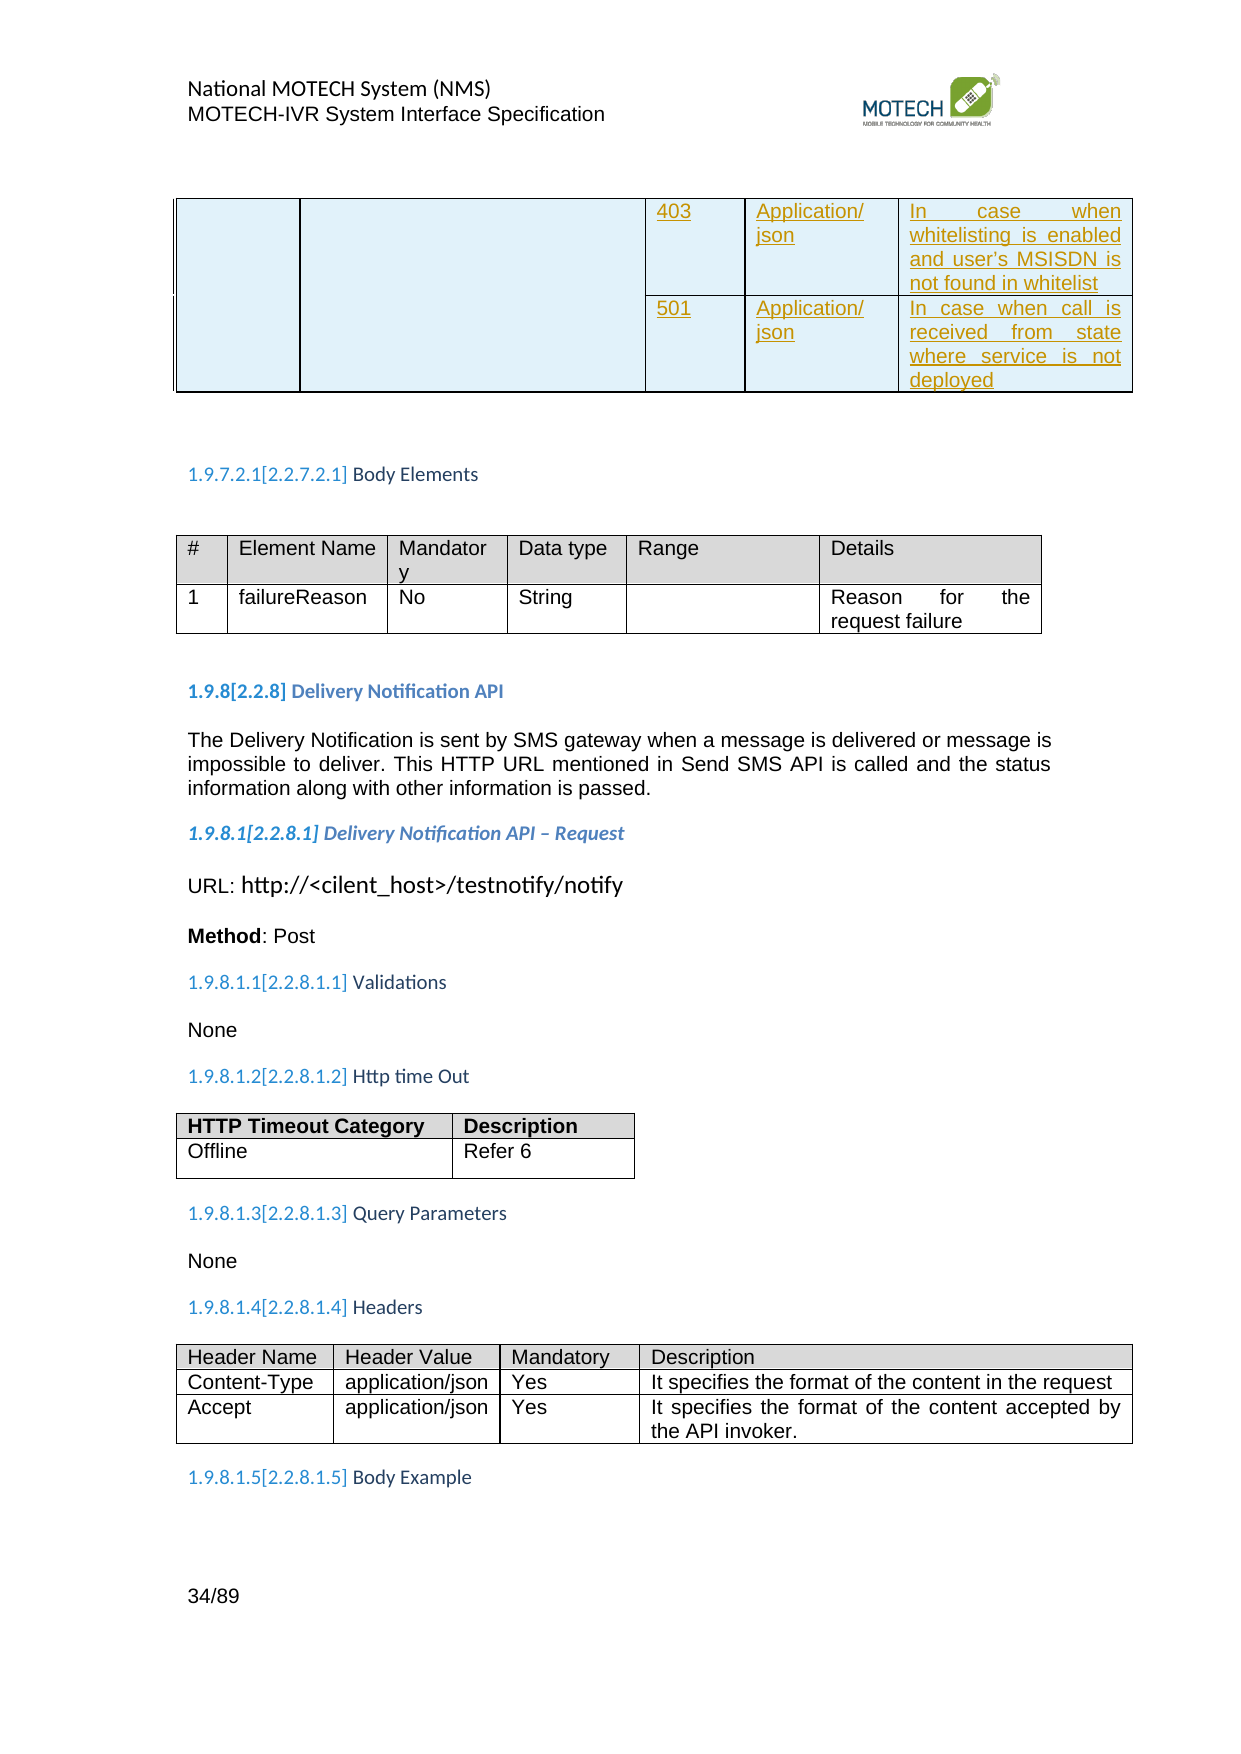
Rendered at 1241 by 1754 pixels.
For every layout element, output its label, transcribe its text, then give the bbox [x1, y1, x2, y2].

table_header Element Name [228, 536, 387, 583]
table_cell Yes [501, 1395, 639, 1442]
table_header Header Value [334, 1345, 499, 1368]
subtitle Http time Out [187, 1063, 1053, 1088]
table_header Header Name [177, 1345, 333, 1368]
table_cell 1 [177, 585, 227, 632]
picture [863, 73, 1001, 126]
subtitle Headers [187, 1294, 1053, 1319]
table_cell Refer 6 [453, 1139, 634, 1178]
table_cell Reason for the request failure [820, 585, 1041, 632]
table_header Mandatory [501, 1345, 639, 1368]
table_cell String [508, 585, 626, 632]
subtitle Body Elements [187, 461, 1053, 487]
table_cell [627, 585, 819, 632]
text Method: Post [187, 924, 1053, 948]
text The Delivery Notification is sent by SMS gateway when a message is delivered or message is impossible to deliver. This HTTP URL mentioned in Send SMS API is called and the status information along with other information is passed. [187, 728, 1053, 799]
table_header Data type [508, 536, 626, 583]
subtitle Delivery Notification API – Request [187, 820, 1053, 846]
table_header Mandatory [388, 536, 507, 583]
table_cell Offline [177, 1139, 452, 1178]
table_header Description [453, 1114, 634, 1138]
subtitle Delivery Notification API [187, 678, 1053, 704]
table_cell Content-Type [177, 1370, 333, 1393]
text None [187, 1018, 1053, 1042]
table_cell application/json [334, 1395, 499, 1442]
table_cell No [388, 585, 507, 632]
text None [187, 1249, 1053, 1273]
table_cell application/json [334, 1370, 499, 1393]
table_cell Accept [177, 1395, 333, 1442]
table_header Description [640, 1345, 1132, 1368]
table_cell Yes [501, 1370, 639, 1393]
subtitle Body Example [187, 1464, 1053, 1490]
table_cell It specifies the format of the content accepted by the API invoker. [640, 1395, 1132, 1442]
table_header HTTP Timeout Category [177, 1114, 452, 1138]
table_header Details [820, 536, 1041, 583]
table_header # [177, 536, 227, 583]
table_cell failureReason [228, 585, 387, 632]
table_cell It specifies the format of the content in the request [640, 1370, 1132, 1393]
subtitle Query Parameters [187, 1200, 1053, 1225]
table_header Range [627, 536, 819, 583]
subtitle Validations [187, 969, 1053, 994]
text URL: http://<cilent_host>/testnotify/notify [187, 870, 1053, 900]
